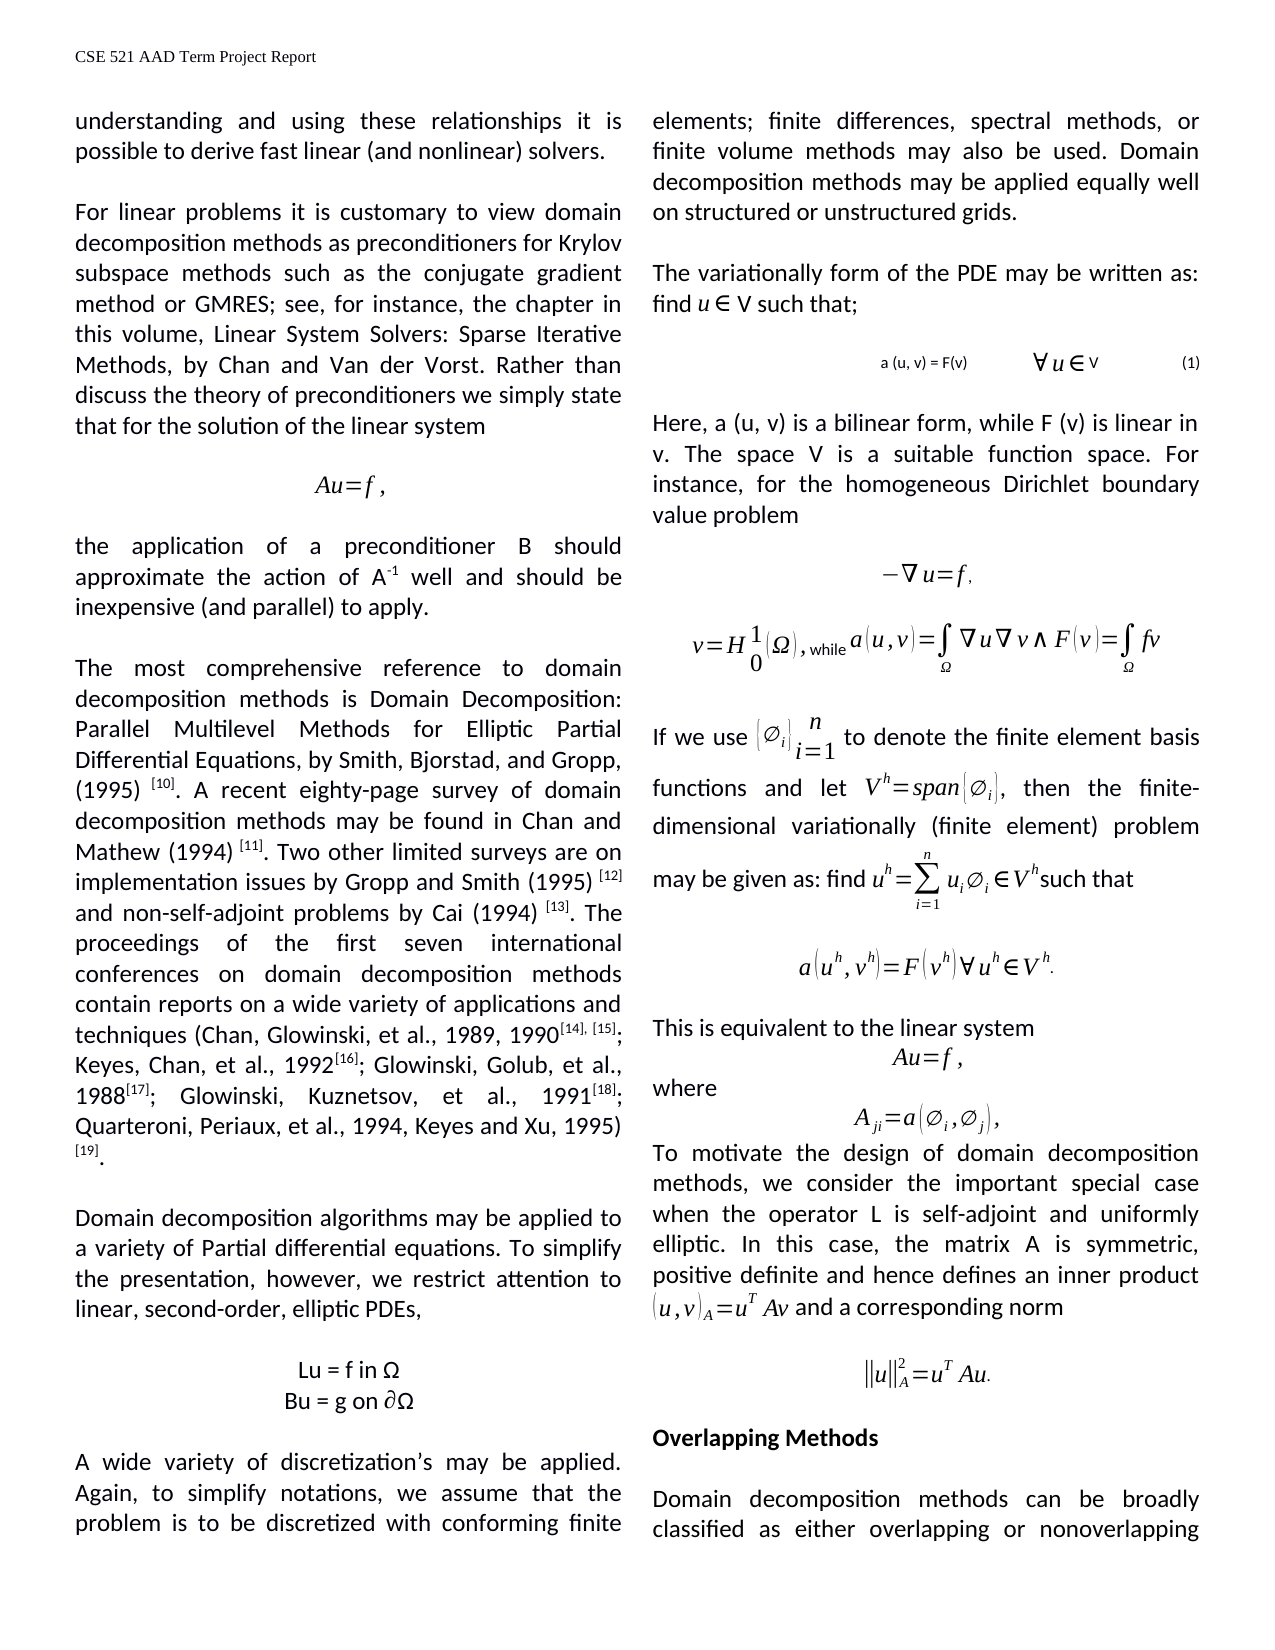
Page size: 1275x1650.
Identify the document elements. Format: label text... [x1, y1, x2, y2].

text Domain decomposition algorithms may be applied to a variety of Partial differential equations. To simplify the presentation, however, we restrict attention to linear, second-order, elliptic PDEs, [75, 1202, 622, 1324]
text a (u, v) = F(v) V (1) [652, 349, 1200, 377]
text Lu = f in Ω [75, 1354, 622, 1385]
text . [652, 1354, 1200, 1391]
text . [652, 947, 1200, 982]
text where [652, 1072, 1200, 1102]
text To motivate the design of domain decomposition methods, we consider the important special case when the operator L is self-adjoint and uniformly elliptic. In this case, the matrix A is symmetric, positive definite and hence defines an inner product and a corresponding norm [652, 1137, 1200, 1324]
text The variationally form of the PDE may be written as: find V such that; [652, 258, 1200, 319]
text A wide variety of discretization’s may be applied. Again, to simplify notations, we assume that the problem is to be discretized with conforming finite elements; finite differences, spectral methods, or finite volume methods may also be used. Domain decomposition methods may be applied equally well on structured or unstructured grids. [75, 1446, 622, 1538]
text If we use to denote the finite element basis functions and let , then the finite-dimensional variationally (finite element) problem may be given as: find such that [652, 708, 1200, 912]
text Here, a (u, v) is a bilinear form, while F (v) is linear in v. The space V is a suitable function space. For instance, for the homogeneous Dirichlet boundary value problem [652, 407, 1200, 529]
text , [652, 560, 1200, 589]
text For linear problems it is customary to view domain decomposition methods as preconditioners for Krylov subspace methods such as the conjugate gradient method or GMRES; see, for instance, the chapter in this volume, Linear System Solvers: Sparse Iterative Methods, by Chan and Van der Vorst. Rather than discuss the theory of preconditioners we simply state that for the solution of the linear system [75, 197, 622, 441]
text Bu = g on Ω [75, 1385, 622, 1416]
text Overlapping Methods [652, 1422, 1200, 1452]
text This is equivalent to the linear system [652, 1012, 1200, 1043]
text the application of a preconditioner B should approximate the action of A-1 well and should be inexpensive (and parallel) to apply. [75, 531, 622, 622]
text The most comprehensive reference to domain decomposition methods is Domain Decomposition: Parallel Multilevel Methods for Elliptic Partial Differential Equations, by Smith, Bjorstad, and Gropp, (1995) [10]. A recent eighty-page survey of domain decomposition methods may be found in Chan and Mathew (1994) [11]. Two other limited surveys are on implementation issues by Gropp and Smith (1995) [12] and non-self-adjoint problems by Cai (1994) [13]. The proceedings of the first seven international conferences on domain decomposition methods contain reports on a wide variety of applications and techniques (Chan, Glowinski, et al., 1989, 1990[14], [15]; Keyes, Chan, et al., 1992[16]; Glowinski, Golub, et al., 1988[17]; Glowinski, Kuznetsov, et al., 1991[18]; Quarteroni, Periaux, et al., 1994, Keyes and Xu, 1995) [19]. [75, 653, 622, 1171]
text A wide variety of discretization’s may be applied. Again, to simplify notations, we assume that the problem is to be discretized with conforming finite elements; finite differences, spectral methods, or finite volume methods may also be used. Domain decomposition methods may be applied equally well on structured or unstructured grids. [652, 105, 1200, 227]
text while [652, 619, 1200, 677]
